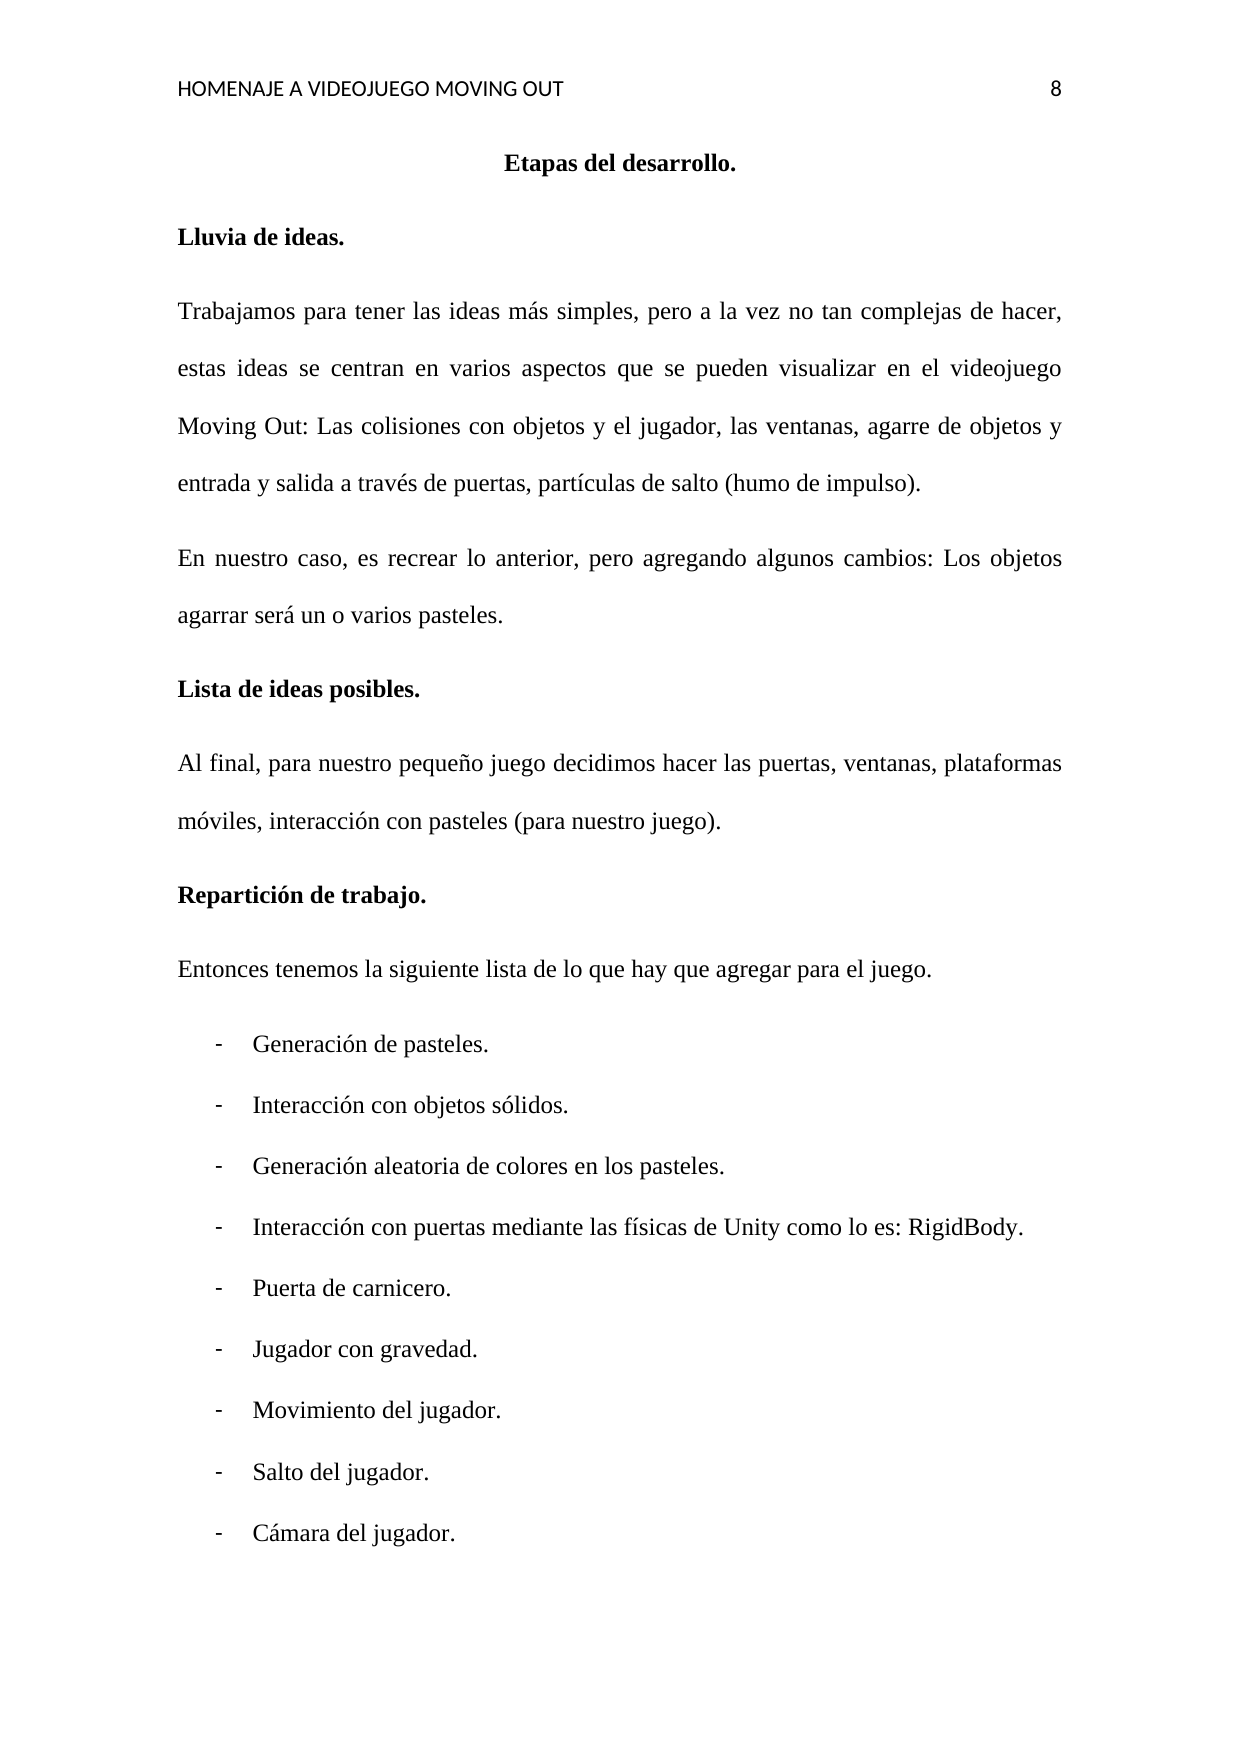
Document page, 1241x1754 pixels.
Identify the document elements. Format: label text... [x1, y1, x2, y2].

list Jugador con gravedad. [215, 1334, 1063, 1364]
list Movimiento del jugador. [215, 1395, 1063, 1425]
text Repartición de trabajo. [177, 880, 1063, 909]
text Etapas del desarrollo. [177, 148, 1063, 176]
text Trabajamos para tener las ideas más simples, pero a la vez no tan complejas de hacer, estas ideas se centran en varios aspectos que se pueden visualizar en el videojuego Moving Out: Las colisiones con objetos y el jugador, las ventanas, agarre de objetos y entrada y salida a través de puertas, partículas de salto (humo de impulso). [177, 296, 1063, 497]
text Entonces tenemos la siguiente lista de lo que hay que agregar para el juego. [177, 954, 1063, 983]
text Lista de ideas posibles. [177, 674, 1063, 703]
list Interacción con objetos sólidos. [215, 1089, 1063, 1120]
text Lluvia de ideas. [177, 222, 1063, 251]
list Puerta de carnicero. [215, 1273, 1063, 1303]
text En nuestro caso, es recrear lo anterior, pero agregando algunos cambios: Los objetos agarrar será un o varios pasteles. [177, 543, 1063, 629]
list Generación aleatoria de colores en los pasteles. [215, 1151, 1063, 1181]
list Interacción con puertas mediante las físicas de Unity como lo es: RigidBody. [215, 1212, 1063, 1242]
list Cámara del jugador. [215, 1517, 1063, 1547]
text Al final, para nuestro pequeño juego decidimos hacer las puertas, ventanas, plataformas móviles, interacción con pasteles (para nuestro juego). [177, 748, 1063, 835]
list Salto del jugador. [215, 1456, 1063, 1486]
list Generación de pasteles. [215, 1028, 1063, 1059]
